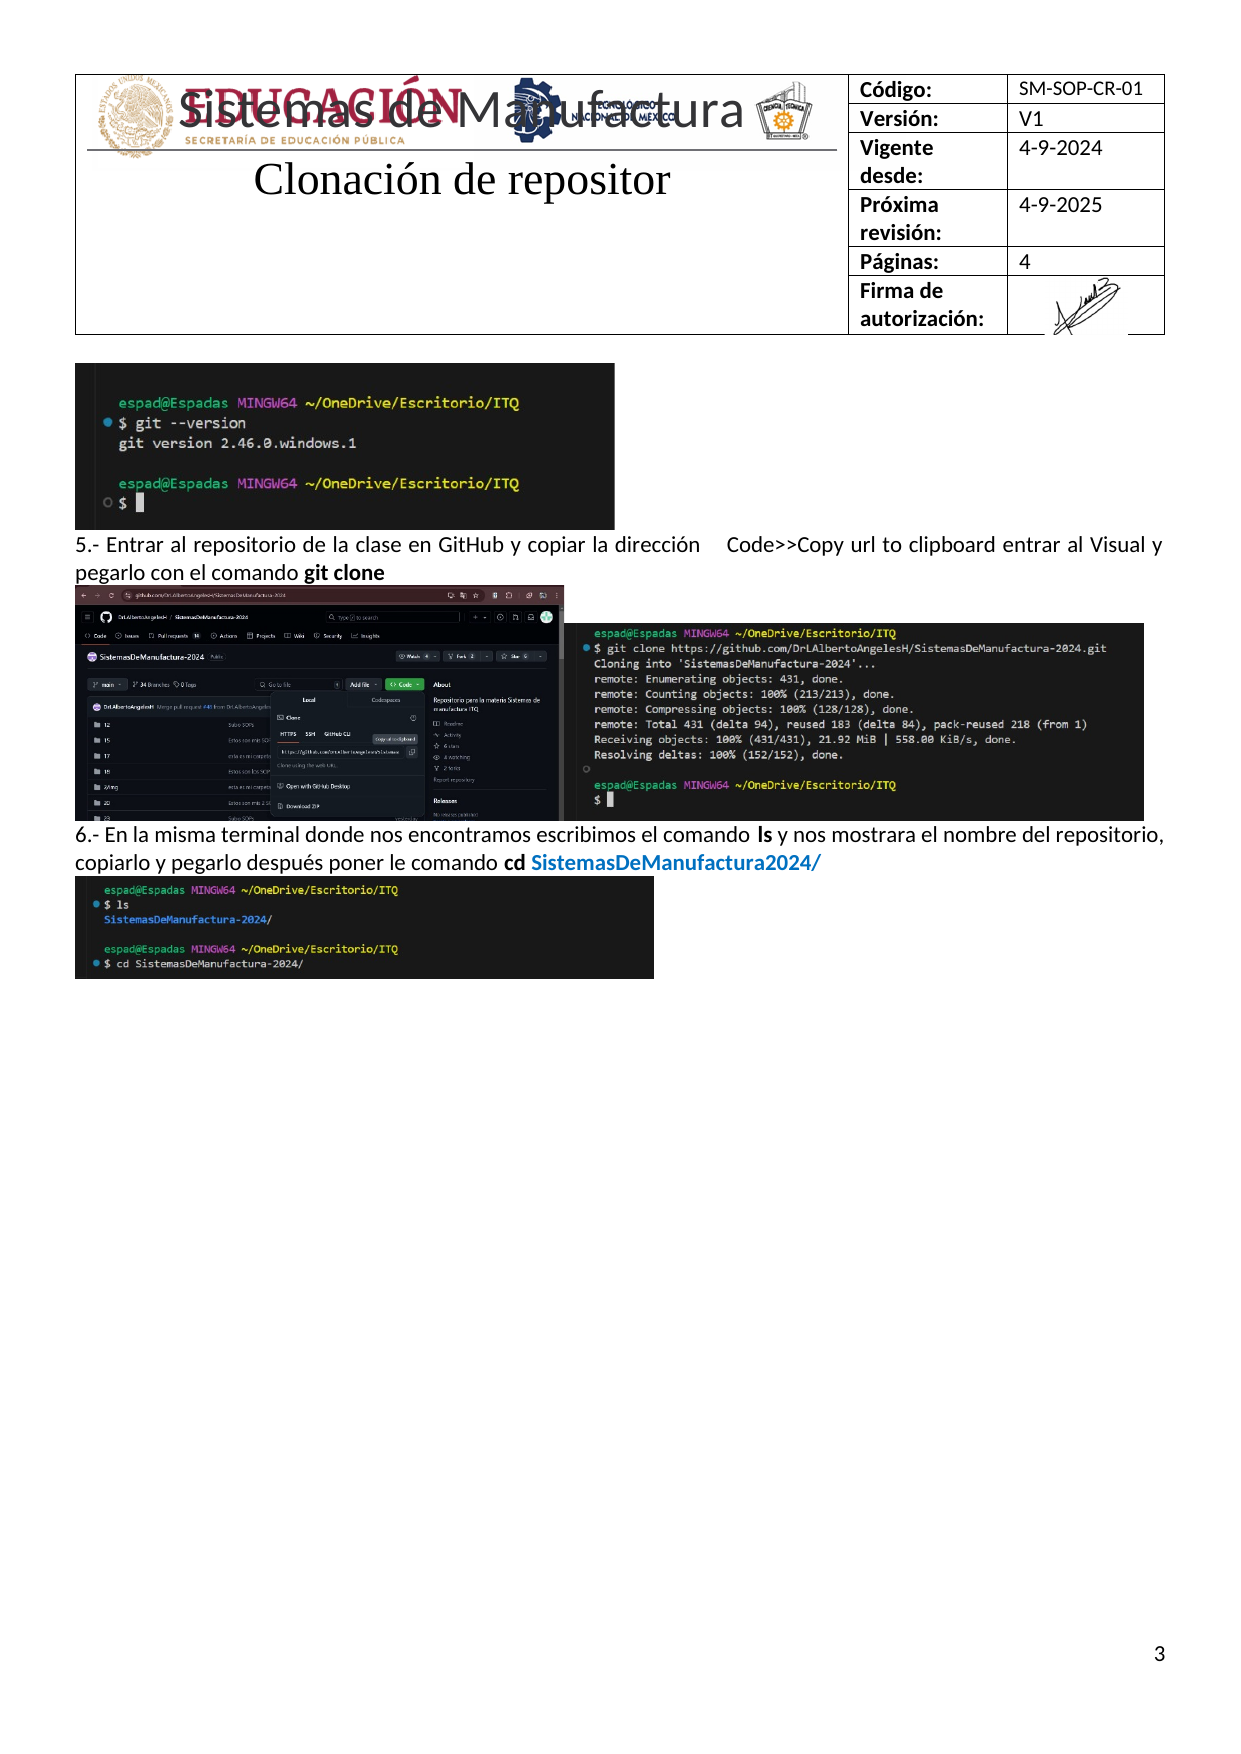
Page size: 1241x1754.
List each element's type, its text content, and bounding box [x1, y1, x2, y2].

picture [849, 104, 906, 132]
picture [849, 133, 906, 171]
picture [75, 876, 654, 979]
picture [75, 585, 1144, 821]
picture [261, 165, 279, 171]
text 5.- Entrar al repositorio de la clase en GitHub y copiar la dirección Code>>Copy url to clipboard entrar al Visual y pegarlo con el comando git clone [75, 530, 1165, 586]
picture [849, 75, 906, 103]
picture [91, 75, 848, 171]
picture [75, 363, 615, 530]
picture [1044, 276, 1128, 335]
